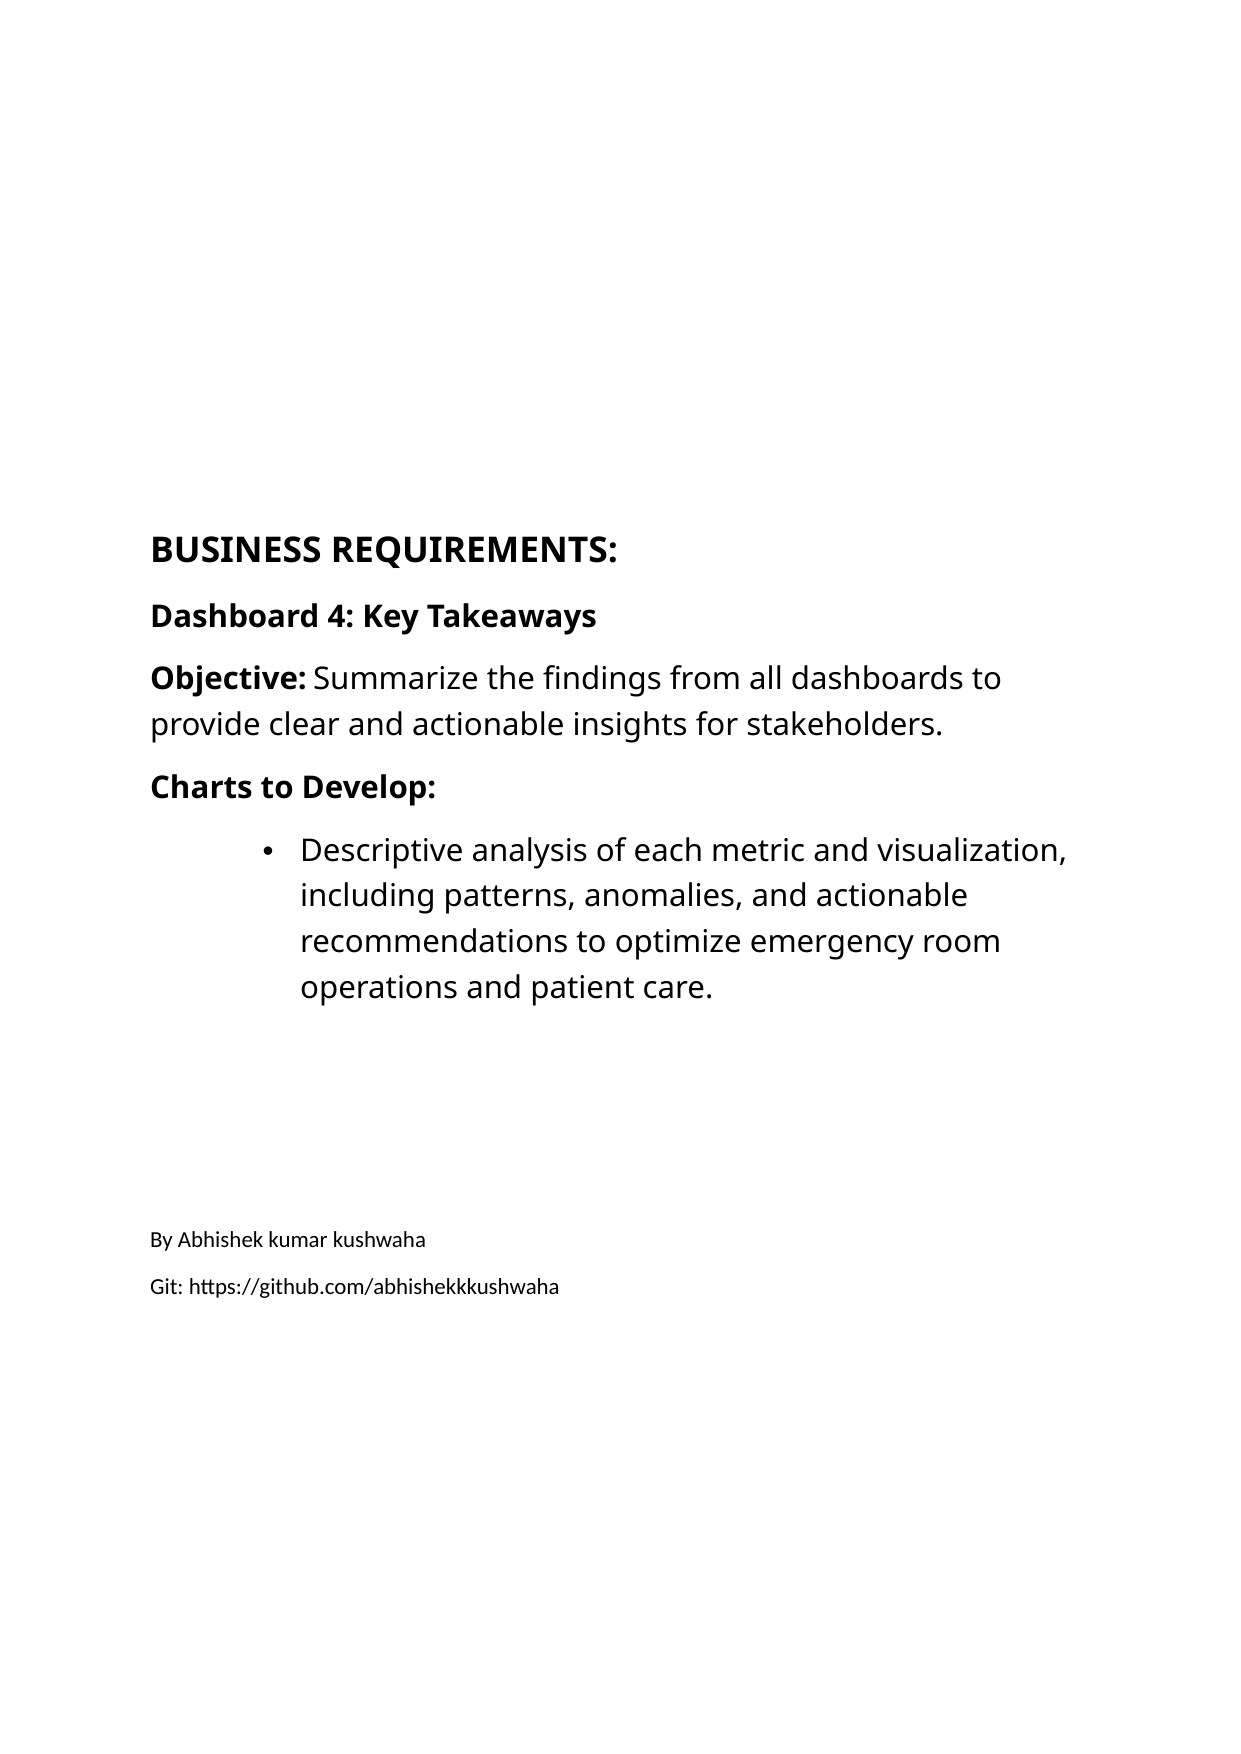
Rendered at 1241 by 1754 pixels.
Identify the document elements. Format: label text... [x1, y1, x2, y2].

text Objective: Summarize the findings from all dashboards to provide clear and actionable insights for stakeholders. [150, 656, 1090, 745]
text Git: https://github.com/abhishekkkushwaha [150, 1272, 1090, 1300]
text Dashboard 4: Key Takeaways [150, 594, 1090, 636]
text Charts to Develop: [150, 765, 1090, 807]
text BUSINESS REQUIREMENTS: [150, 525, 1090, 573]
text By Abhishek kumar kushwaha [150, 1225, 1090, 1253]
list Descriptive analysis of each metric and visualization, including patterns, anomalies, and actionable recommendations to optimize emergency room operations and patient care. [262, 827, 1090, 1008]
